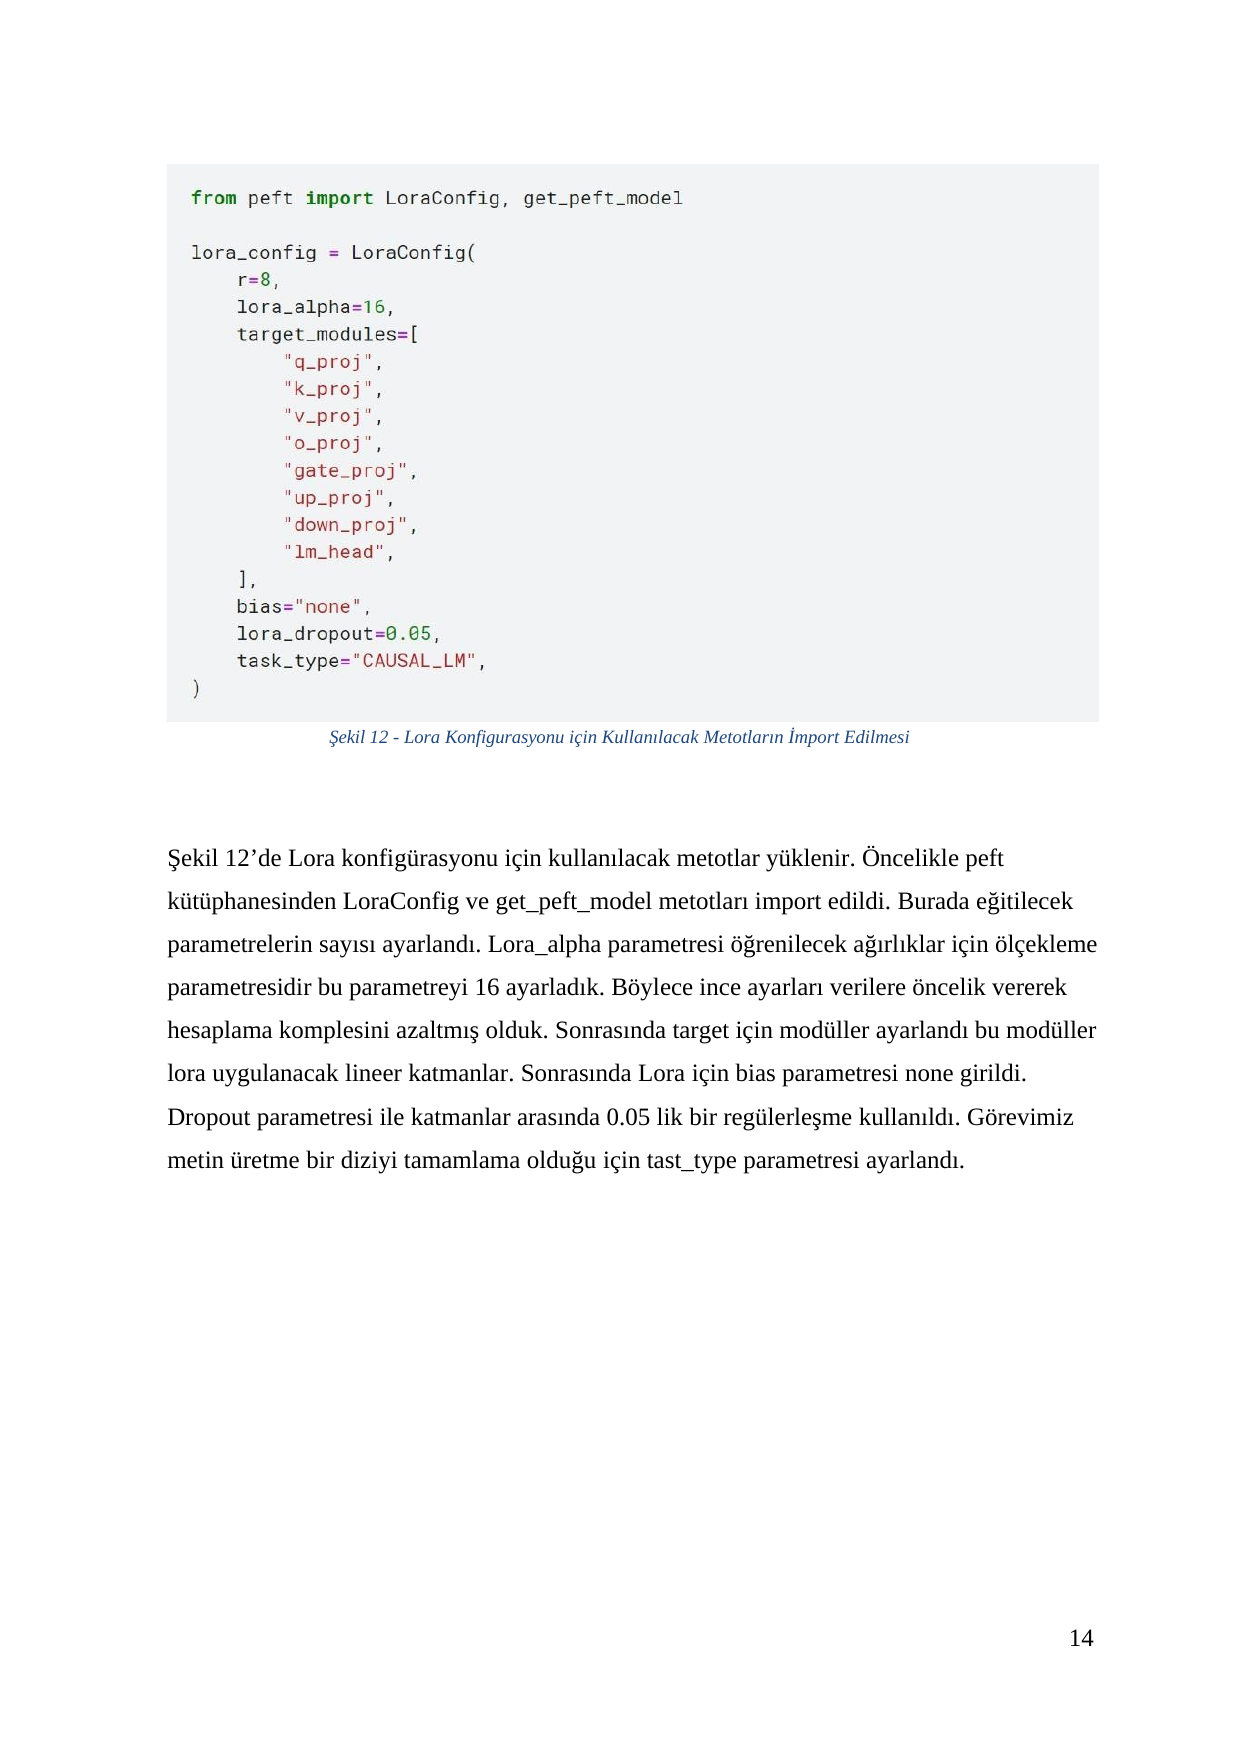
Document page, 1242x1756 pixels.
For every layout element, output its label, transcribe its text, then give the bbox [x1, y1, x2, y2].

picture [166, 164, 1099, 722]
text Şekil 12’de Lora konfigürasyonu için kullanılacak metotlar yüklenir. Öncelikle peft kütüphanesinden LoraConfig ve get_peft_model metotları import edildi. Burada eğitilecek parametrelerin sayısı ayarlandı. Lora_alpha parametresi öğrenilecek ağırlıklar için ölçekleme parametresidir bu parametreyi 16 ayarladık. Böylece ince ayarları verilere öncelik vererek hesaplama komplesini azaltmış olduk. Sonrasında target için modüller ayarlandı bu modüller lora uygulanacak lineer katmanlar. Sonrasında Lora için bias parametresi none girildi. [167, 843, 1100, 1087]
text Şekil 12 - Lora Konfigurasyonu için Kullanılacak Metotların İmport Edilmesi [329, 726, 1125, 747]
text Dropout parametresi ile katmanlar arasında 0.05 lik bir regülerleşme kullanıldı. Görevimiz metin üretme bir diziyi tamamlama olduğu için tast_type parametresi ayarlandı. [167, 1102, 1078, 1173]
